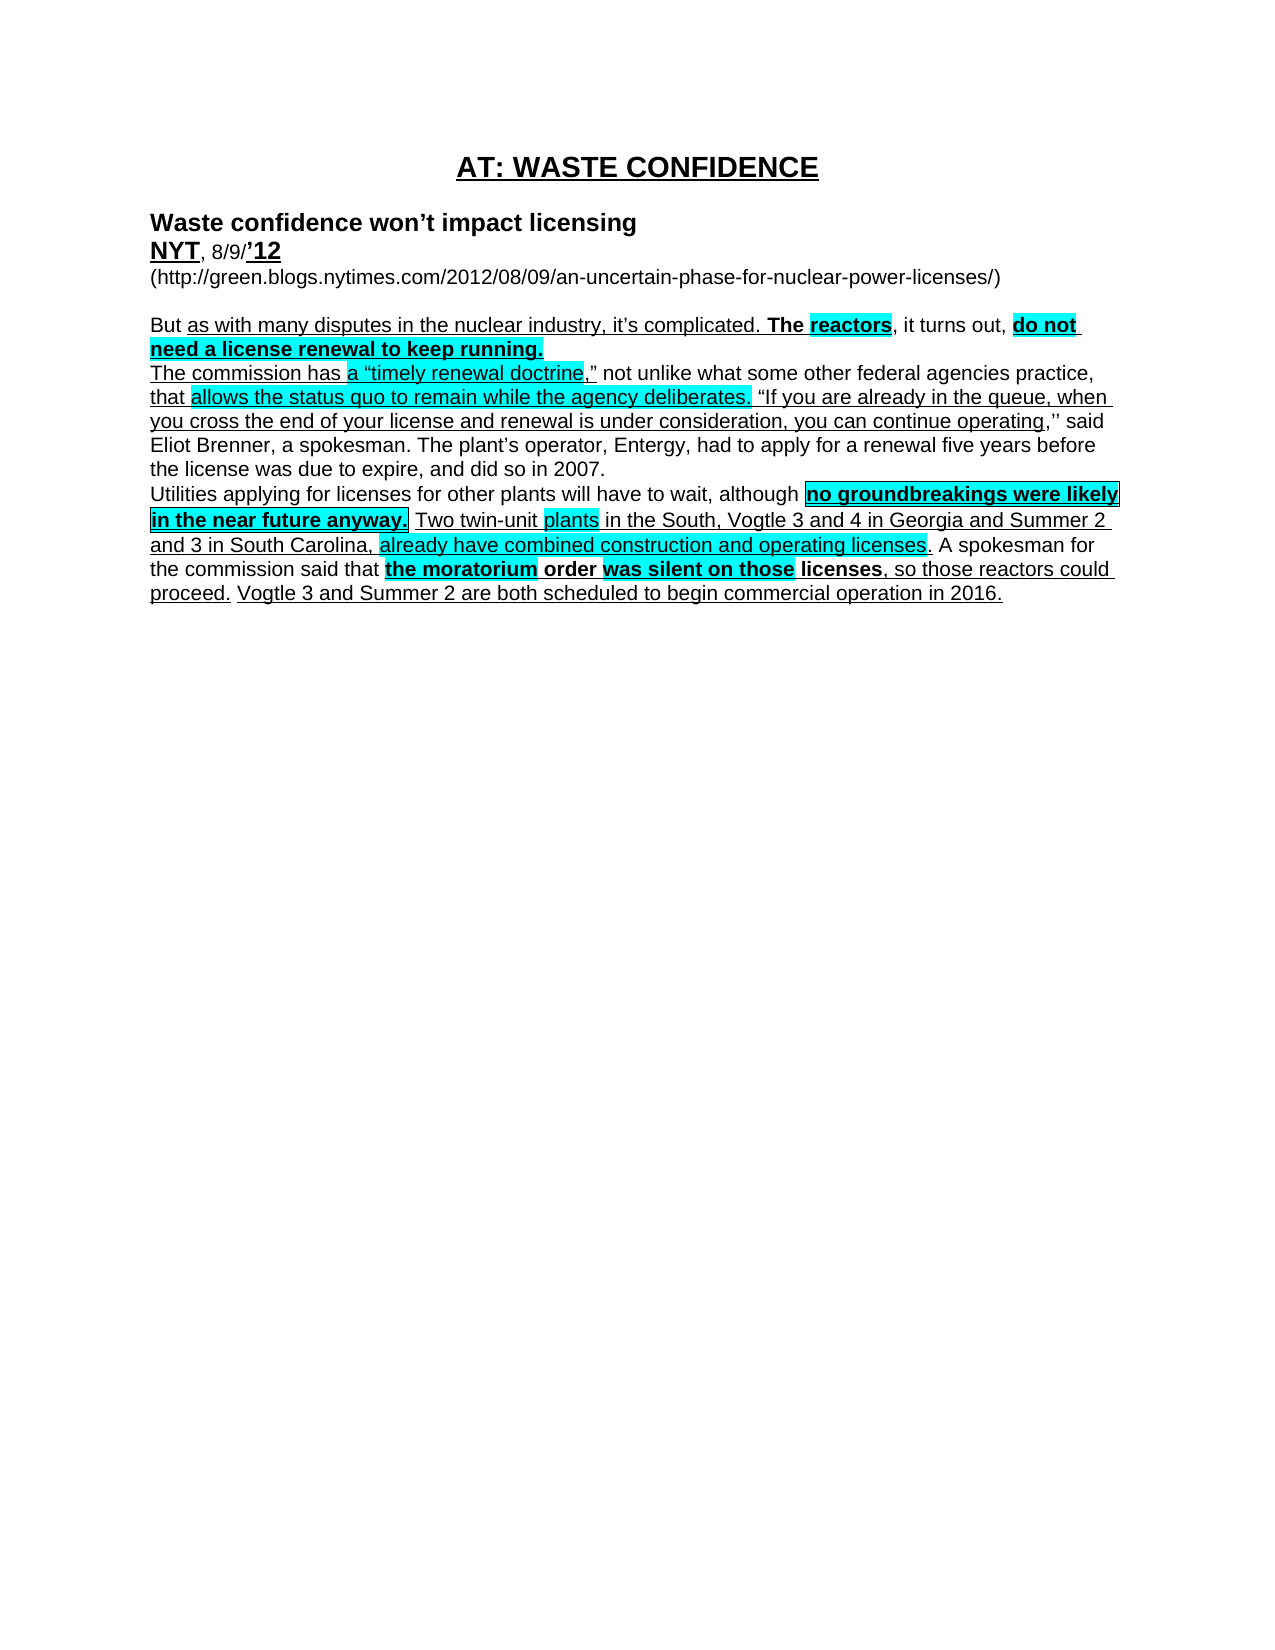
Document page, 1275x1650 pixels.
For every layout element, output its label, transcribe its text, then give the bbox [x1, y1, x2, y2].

text NYT, 8/9/’12 [150, 236, 1125, 265]
subtitle at: waste confidence [150, 150, 1125, 183]
text Waste confidence won’t impact licensing [150, 207, 1125, 236]
text But as with many disputes in the nuclear industry, it’s complicated. The reactors, it turns out, do not need a license renewal to keep running. [150, 313, 1125, 361]
text (http://green.blogs.nytimes.com/2012/08/09/an-uncertain-phase-for-nuclear-power-licenses/) [150, 265, 1125, 289]
text Utilities applying for licenses for other plants will have to wait, although no groundbreakings were likely in the near future anyway. Two twin-unit plants in the South, Vogtle 3 and 4 in Georgia and Summer 2 and 3 in South Carolina, already have combined construction and operating licenses. A spokesman for the commission said that the moratorium order was silent on those licenses, so those reactors could proceed. Vogtle 3 and Summer 2 are both scheduled to begin commercial operation in 2016. [150, 481, 1125, 604]
text The commission has a “timely renewal doctrine,” not unlike what some other federal agencies practice, that allows the status quo to remain while the agency deliberates. “If you are already in the queue, when you cross the end of your license and renewal is under consideration, you can continue operating,’’ said Eliot Brenner, a spokesman. The plant’s operator, Entergy, had to apply for a renewal five years before the license was due to expire, and did so in 2007. [150, 361, 1125, 481]
